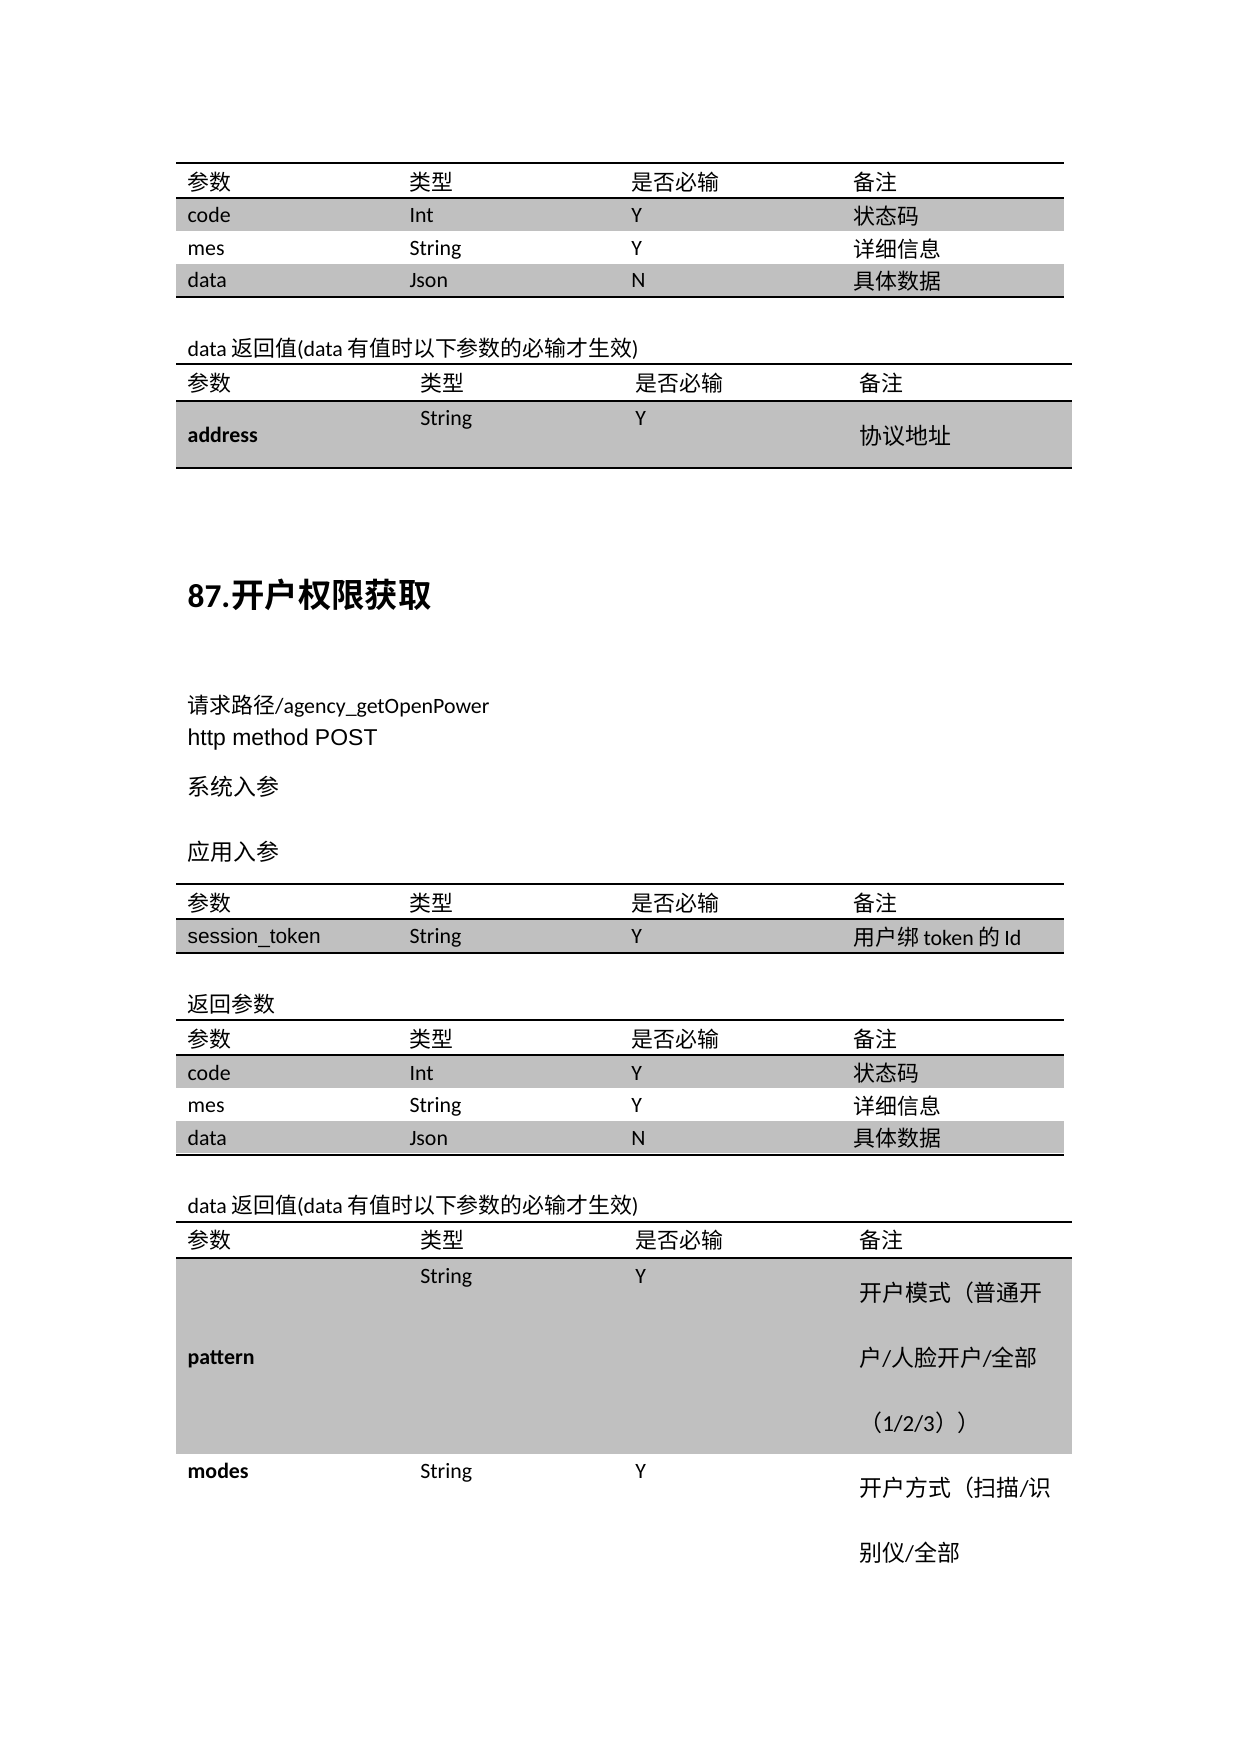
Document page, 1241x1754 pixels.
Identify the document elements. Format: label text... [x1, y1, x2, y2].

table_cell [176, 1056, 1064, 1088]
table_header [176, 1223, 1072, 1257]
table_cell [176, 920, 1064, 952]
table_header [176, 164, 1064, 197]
subtitle 开户权限获取 [187, 561, 1053, 626]
text data返回值(data有值时以下参数的必输才生效) [187, 331, 1053, 363]
text 系统入参 [187, 753, 1053, 818]
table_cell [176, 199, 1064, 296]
text http method POST [187, 721, 1053, 753]
text data返回值(data有值时以下参数的必输才生效) [187, 1188, 1053, 1221]
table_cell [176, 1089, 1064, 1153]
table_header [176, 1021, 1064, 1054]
text 应用入参 [187, 818, 1053, 883]
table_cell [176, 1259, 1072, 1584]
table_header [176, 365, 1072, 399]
text 请求路径/agency_getOpenPower [187, 688, 1053, 721]
text 返回参数 [187, 987, 1053, 1019]
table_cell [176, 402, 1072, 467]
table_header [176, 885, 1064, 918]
